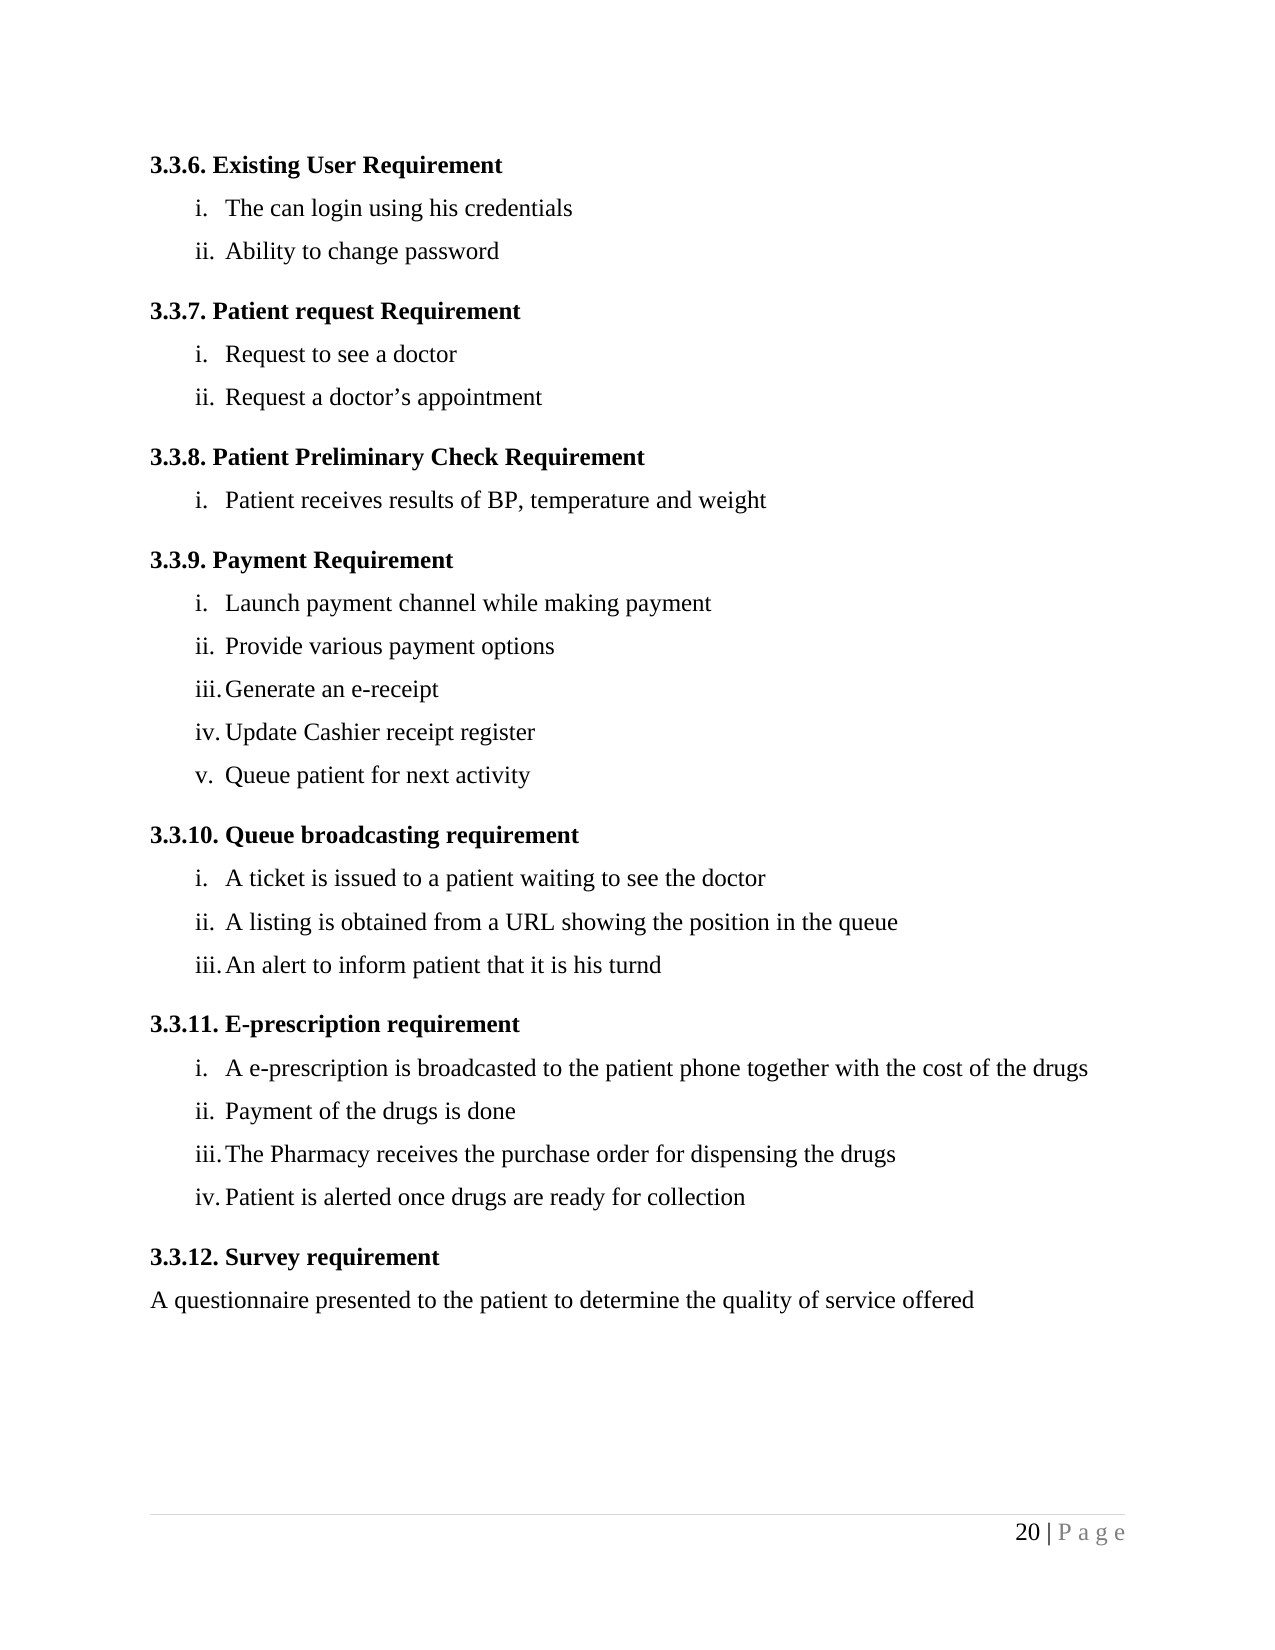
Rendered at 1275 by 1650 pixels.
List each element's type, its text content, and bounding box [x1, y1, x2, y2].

subtitle Patient Preliminary Check Requirement [150, 442, 1125, 471]
list The can login using his credentials [195, 193, 1125, 222]
list Update Cashier receipt register [195, 717, 1125, 746]
text A questionnaire presented to the patient to determine the quality of service offered [150, 1285, 1125, 1314]
list A listing is obtained from a URL showing the position in the queue [195, 907, 1125, 935]
subtitle Survey requirement [150, 1242, 1125, 1271]
subtitle Queue broadcasting requirement [150, 820, 1125, 849]
list A e-prescription is broadcasted to the patient phone together with the cost of the drugs [195, 1053, 1125, 1081]
subtitle Payment Requirement [150, 545, 1125, 574]
list Queue patient for next activity [195, 761, 1125, 789]
list An alert to inform patient that it is his turnd [195, 950, 1125, 978]
list The Pharmacy receives the purchase order for dispensing the drugs [195, 1139, 1125, 1168]
list Payment of the drugs is done [195, 1096, 1125, 1124]
list Patient is alerted once drugs are ready for collection [195, 1182, 1125, 1211]
list Patient receives results of BP, temperature and weight [195, 485, 1125, 514]
list Provide various payment options [195, 631, 1125, 660]
list Generate an e-receipt [195, 674, 1125, 703]
list Ability to change password [195, 236, 1125, 265]
list Request a doctor’s appointment [195, 382, 1125, 411]
subtitle Patient request Requirement [150, 296, 1125, 325]
list A ticket is issued to a patient waiting to see the doctor [195, 863, 1125, 892]
list Request to see a doctor [195, 339, 1125, 368]
subtitle E-prescription requirement [150, 1009, 1125, 1038]
list Launch payment channel while making payment [195, 588, 1125, 617]
subtitle Existing User Requirement [150, 150, 1125, 179]
